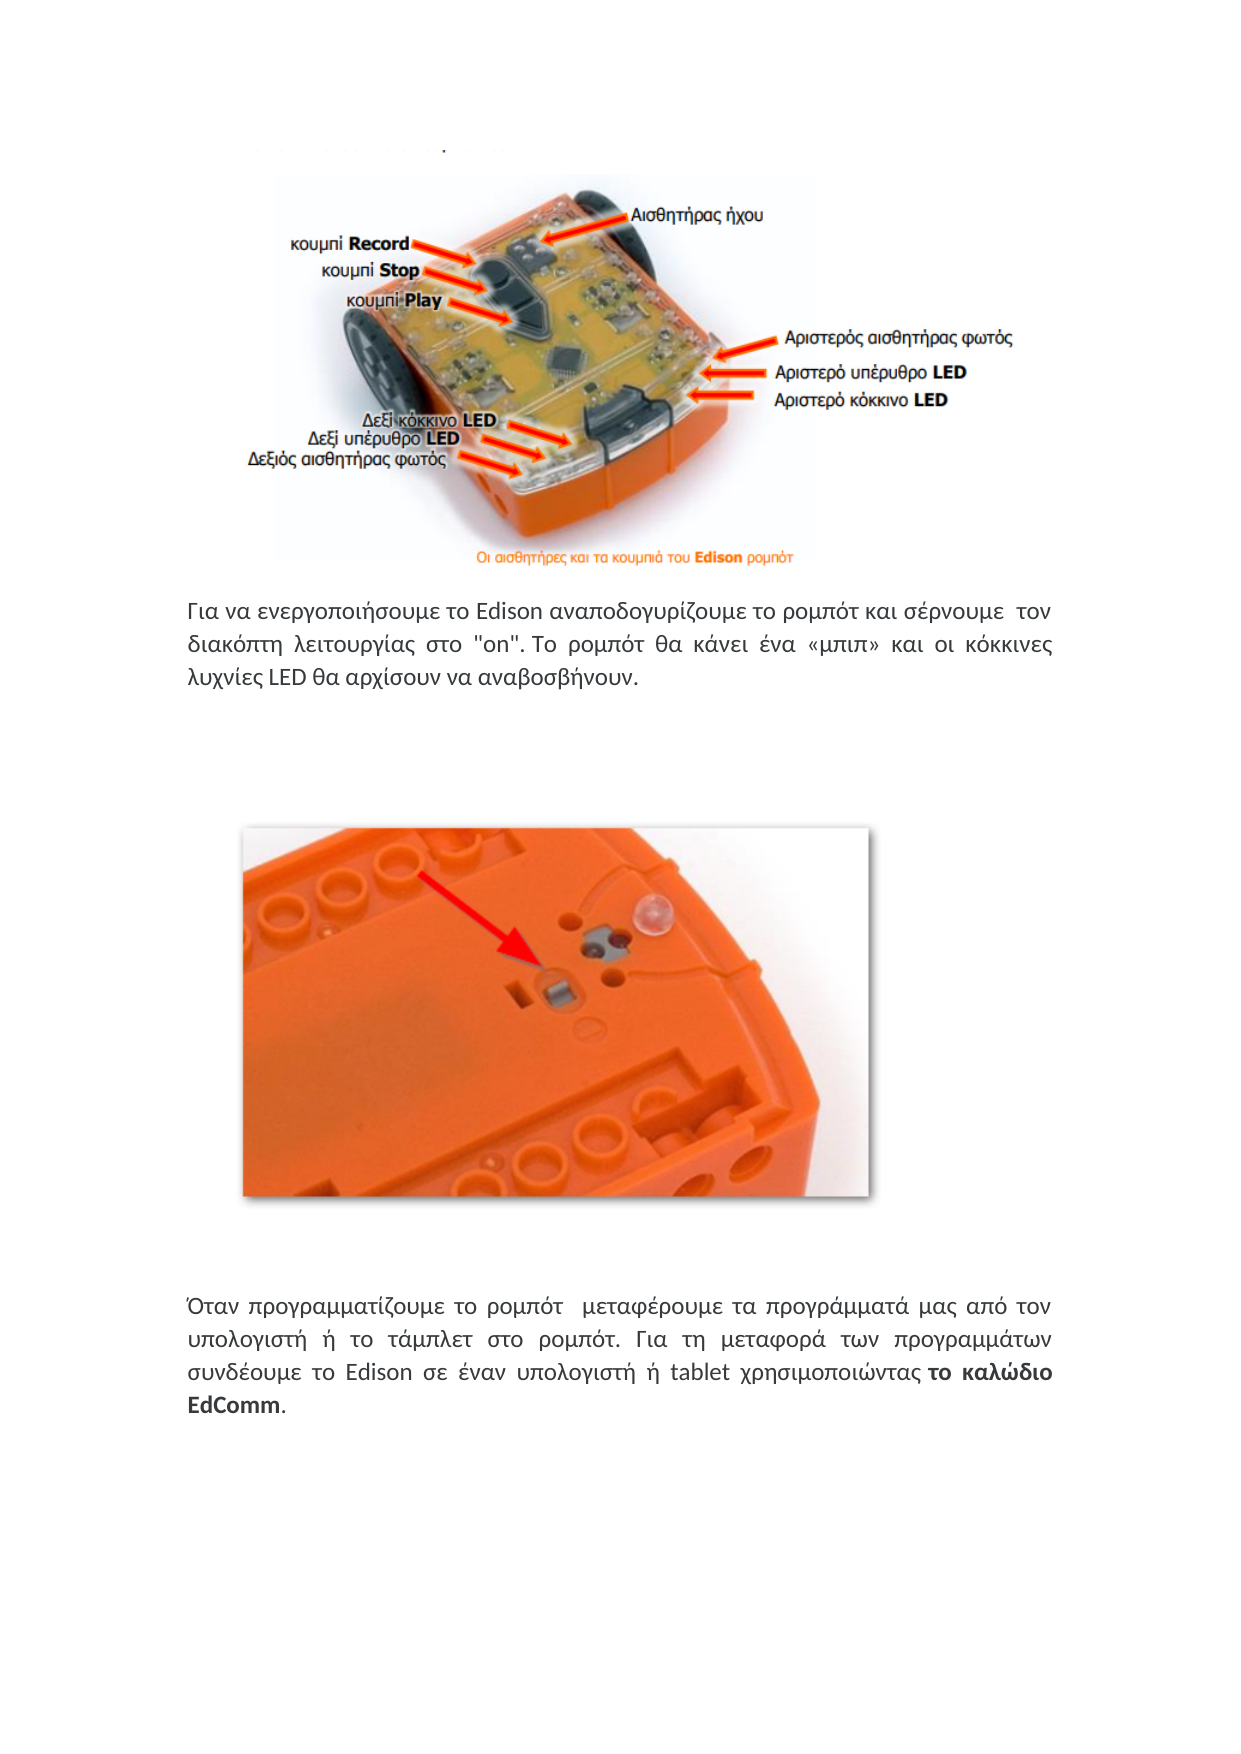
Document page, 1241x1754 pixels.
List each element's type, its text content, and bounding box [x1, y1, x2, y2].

text Για να ενεργοποιήσουμε το Edison αναποδογυρίζουμε το ρομπότ και σέρνουμε τον διακόπτη λειτουργίας στο "on". Το ρομπότ θα κάνει ένα «μπιπ» και οι κόκκινες λυχνίες LED θα αρχίσουν να αναβοσβήνουν. [187, 595, 1053, 692]
picture [187, 150, 1053, 577]
text Όταν προγραμματίζουμε το ρομπότ μεταφέρουμε τα προγράμματά μας από τον υπολογιστή ή το τάμπλετ στο ρομπότ. Για τη μεταφορά των προγραμμάτων συνδέουμε το Edison σε έναν υπολογιστή ή tablet χρησιμοποιώντας το καλώδιο EdComm. [187, 1300, 1053, 1419]
picture [187, 761, 947, 1272]
